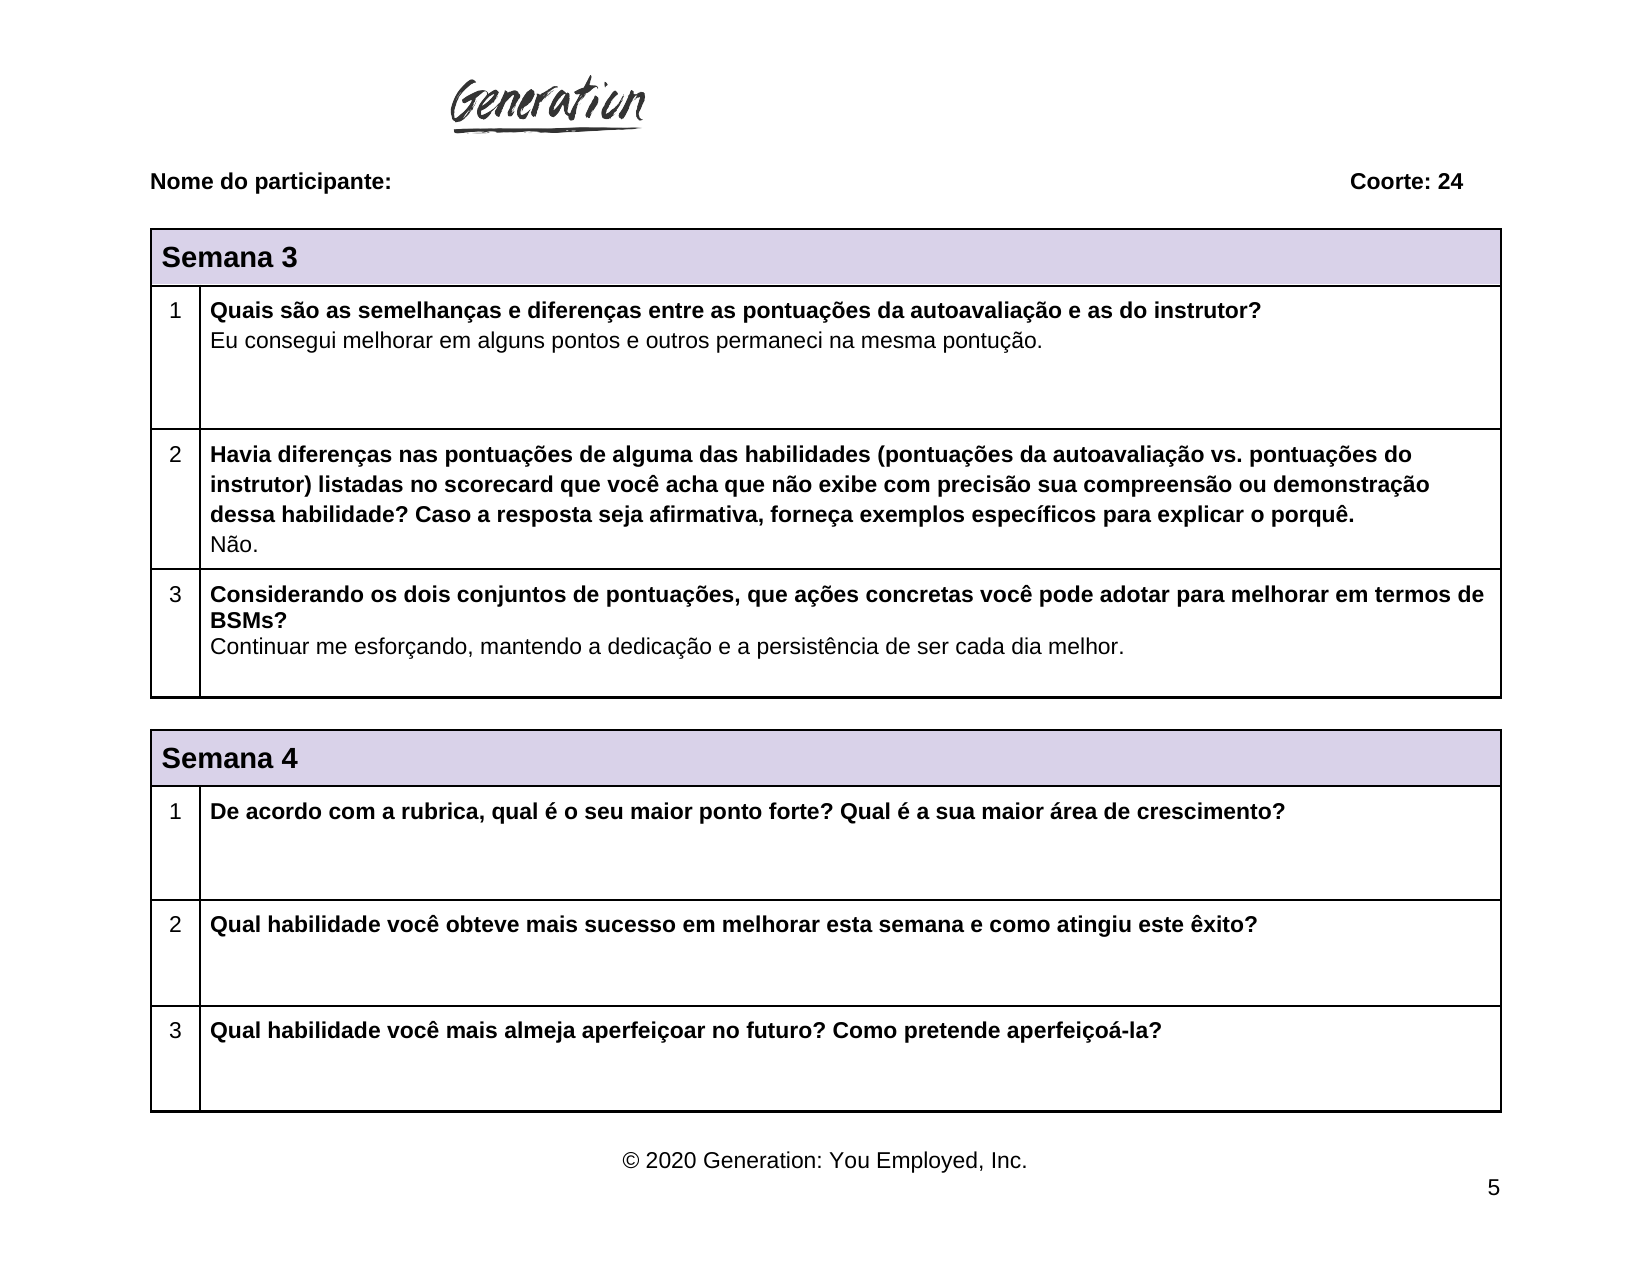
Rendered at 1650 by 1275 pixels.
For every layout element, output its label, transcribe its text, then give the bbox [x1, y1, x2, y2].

table_header Semana 4 [152, 731, 1500, 785]
table_header Semana 3 [152, 230, 1500, 284]
table_cell 1 [152, 287, 199, 428]
table_cell Qual habilidade você obteve mais sucesso em melhorar esta semana e como atingiu este êxito? [201, 901, 1500, 1004]
table_cell Quais são as semelhanças e diferenças entre as pontuações da autoavaliação e as do instrutor? Eu consegui melhorar em alguns pontos e outros permaneci na mesma pontução. [201, 287, 1500, 428]
table_cell 3 [152, 1007, 199, 1110]
table_cell 1 [152, 787, 199, 899]
table_cell De acordo com a rubrica, qual é o seu maior ponto forte? Qual é a sua maior área de crescimento? [201, 787, 1500, 899]
table_cell 2 [152, 430, 199, 568]
table_cell Havia diferenças nas pontuações de alguma das habilidades (pontuações da autoavaliação vs. pontuações do instrutor) listadas no scorecard que você acha que não exibe com precisão sua compreensão ou demonstração dessa habilidade? Caso a resposta seja afirmativa, forneça exemplos específicos para explicar o porquê. Não. [201, 430, 1500, 568]
table_cell Considerando os dois conjuntos de pontuações, que ações concretas você pode adotar para melhorar em termos de BSMs? Continuar me esforçando, mantendo a dedicação e a persistência de ser cada dia melhor. [201, 570, 1500, 696]
table_cell 3 [152, 570, 199, 696]
picture [450, 75, 646, 134]
table_cell Qual habilidade você mais almeja aperfeiçoar no futuro? Como pretende aperfeiçoá-la? [201, 1007, 1500, 1110]
table_cell 2 [152, 901, 199, 1004]
